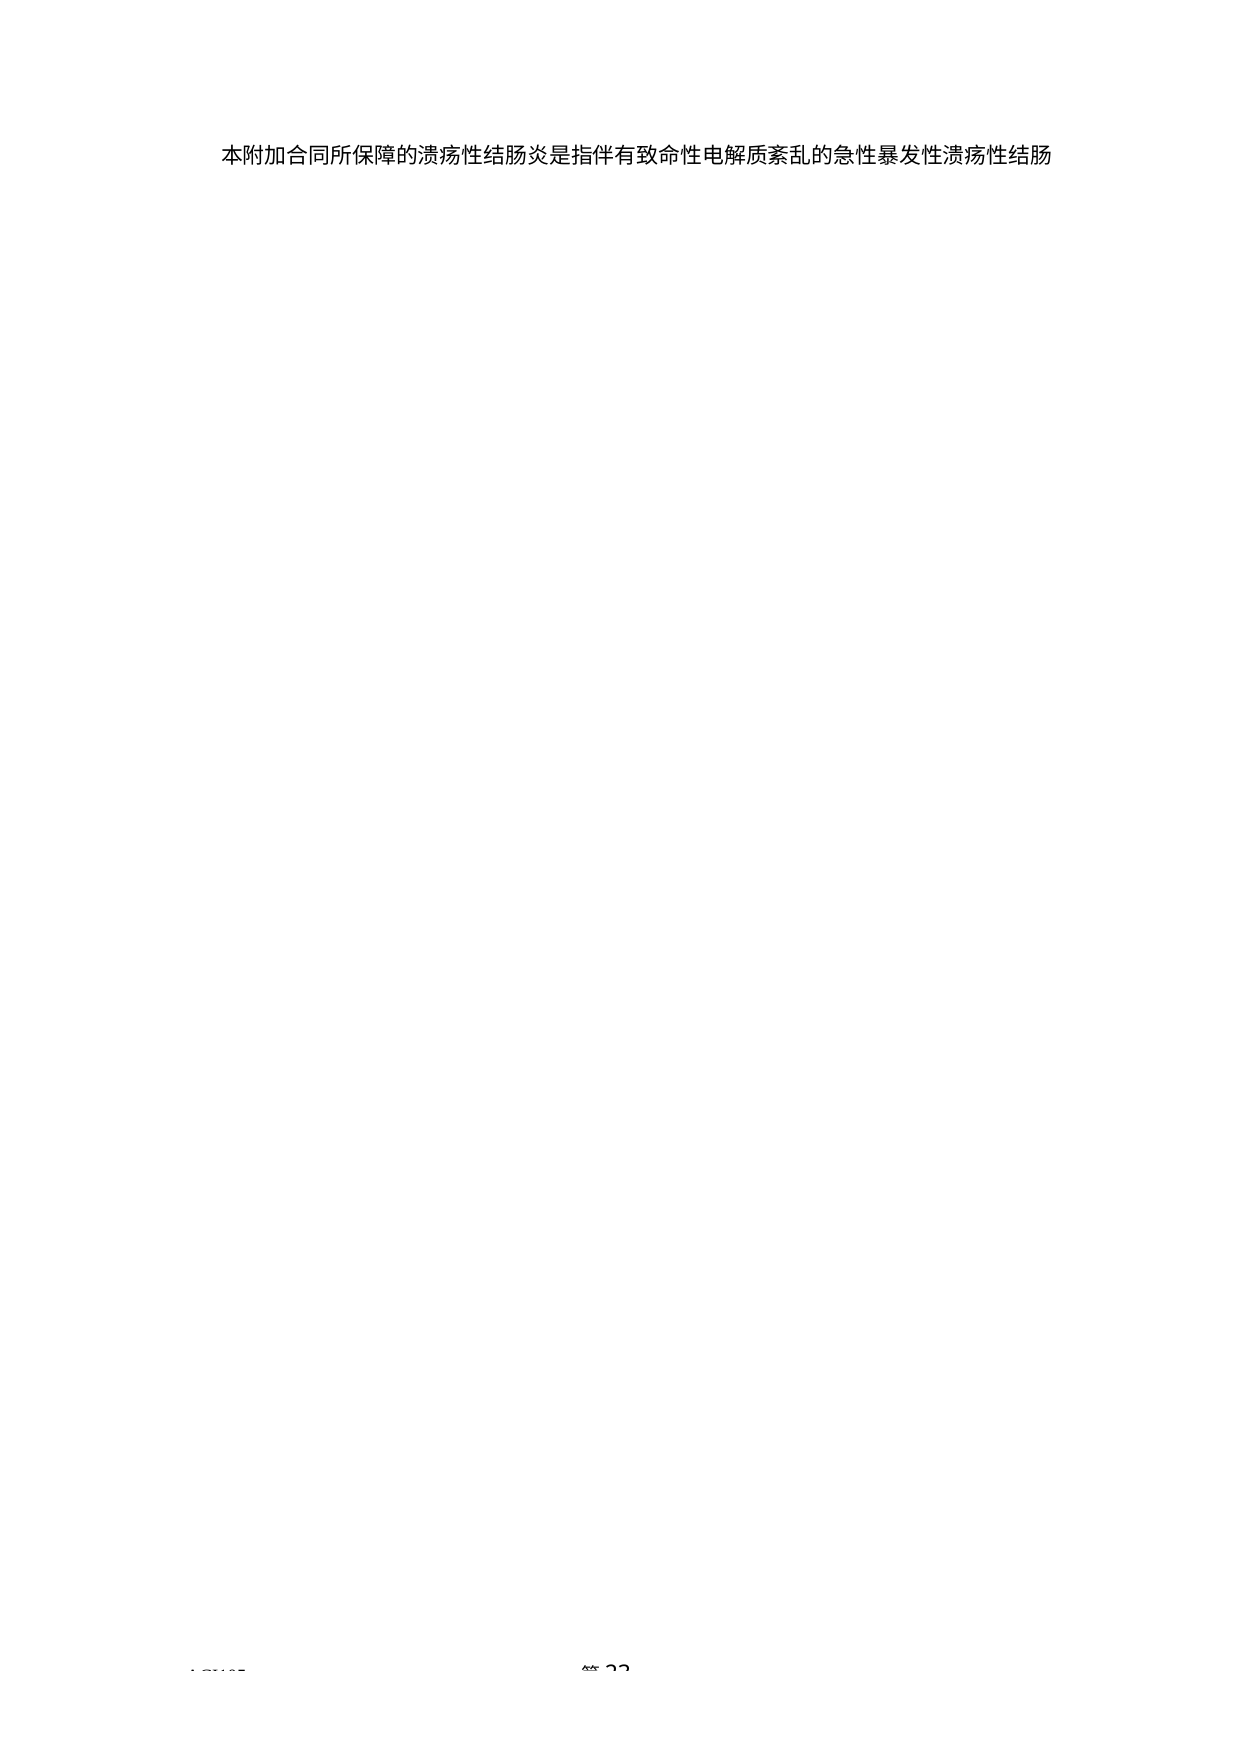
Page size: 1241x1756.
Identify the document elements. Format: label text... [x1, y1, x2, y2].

text 本附加合同所保障的溃疡性结肠炎是指伴有致命性电解质紊乱的急性暴发性溃疡性结肠 [221, 139, 1078, 169]
